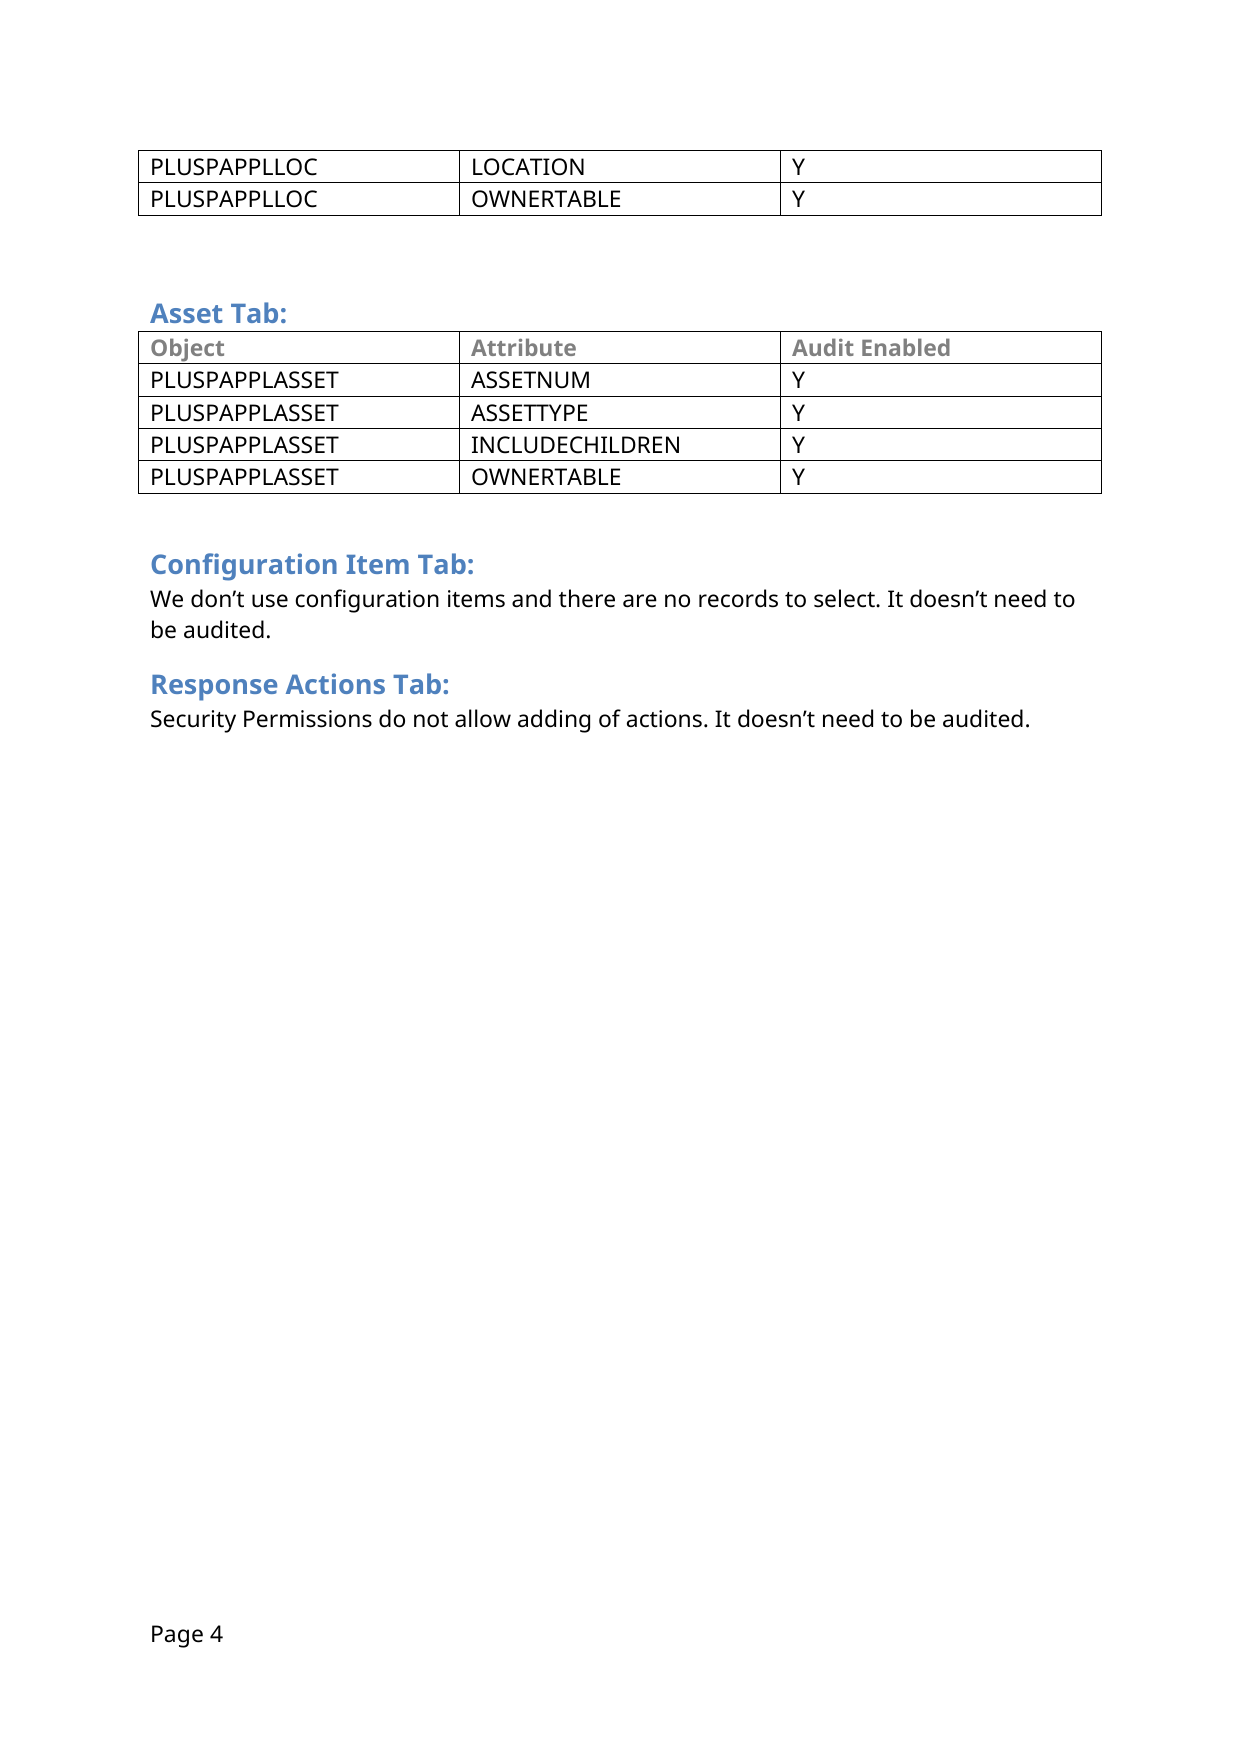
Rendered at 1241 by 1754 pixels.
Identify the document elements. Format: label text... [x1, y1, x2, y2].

subtitle Response Actions Tab: [150, 666, 1090, 703]
table_cell PLUSPAPPLASSET [139, 429, 459, 460]
text Security Permissions do not allow adding of actions. It doesn’t need to be audited. [150, 703, 1090, 734]
table_cell PLUSPAPPLLOC [139, 183, 459, 214]
table_cell PLUSPAPPLASSET [139, 461, 459, 492]
table_cell Y [781, 429, 1101, 460]
table_cell Y [781, 183, 1101, 214]
table_cell Y [781, 364, 1101, 396]
table_cell PLUSPAPPLLOC [139, 151, 459, 182]
table_cell INCLUDECHILDREN [460, 429, 780, 460]
table_cell LOCATION [460, 151, 780, 182]
table_header Object [139, 332, 459, 363]
table_header Attribute [460, 332, 780, 363]
table_cell Y [781, 151, 1101, 182]
table_cell ASSETTYPE [460, 397, 780, 428]
table_cell PLUSPAPPLASSET [139, 364, 459, 396]
table_header Audit Enabled [781, 332, 1101, 363]
table_cell OWNERTABLE [460, 461, 780, 492]
subtitle Asset Tab: [150, 294, 1090, 331]
table_cell Y [781, 397, 1101, 428]
table_cell Y [781, 461, 1101, 492]
subtitle Configuration Item Tab: [150, 546, 1090, 582]
table_cell PLUSPAPPLASSET [139, 397, 459, 428]
text We don’t use configuration items and there are no records to select. It doesn’t need to be audited. [150, 582, 1090, 645]
table_cell ASSETNUM [460, 364, 780, 396]
table_cell OWNERTABLE [460, 183, 780, 214]
